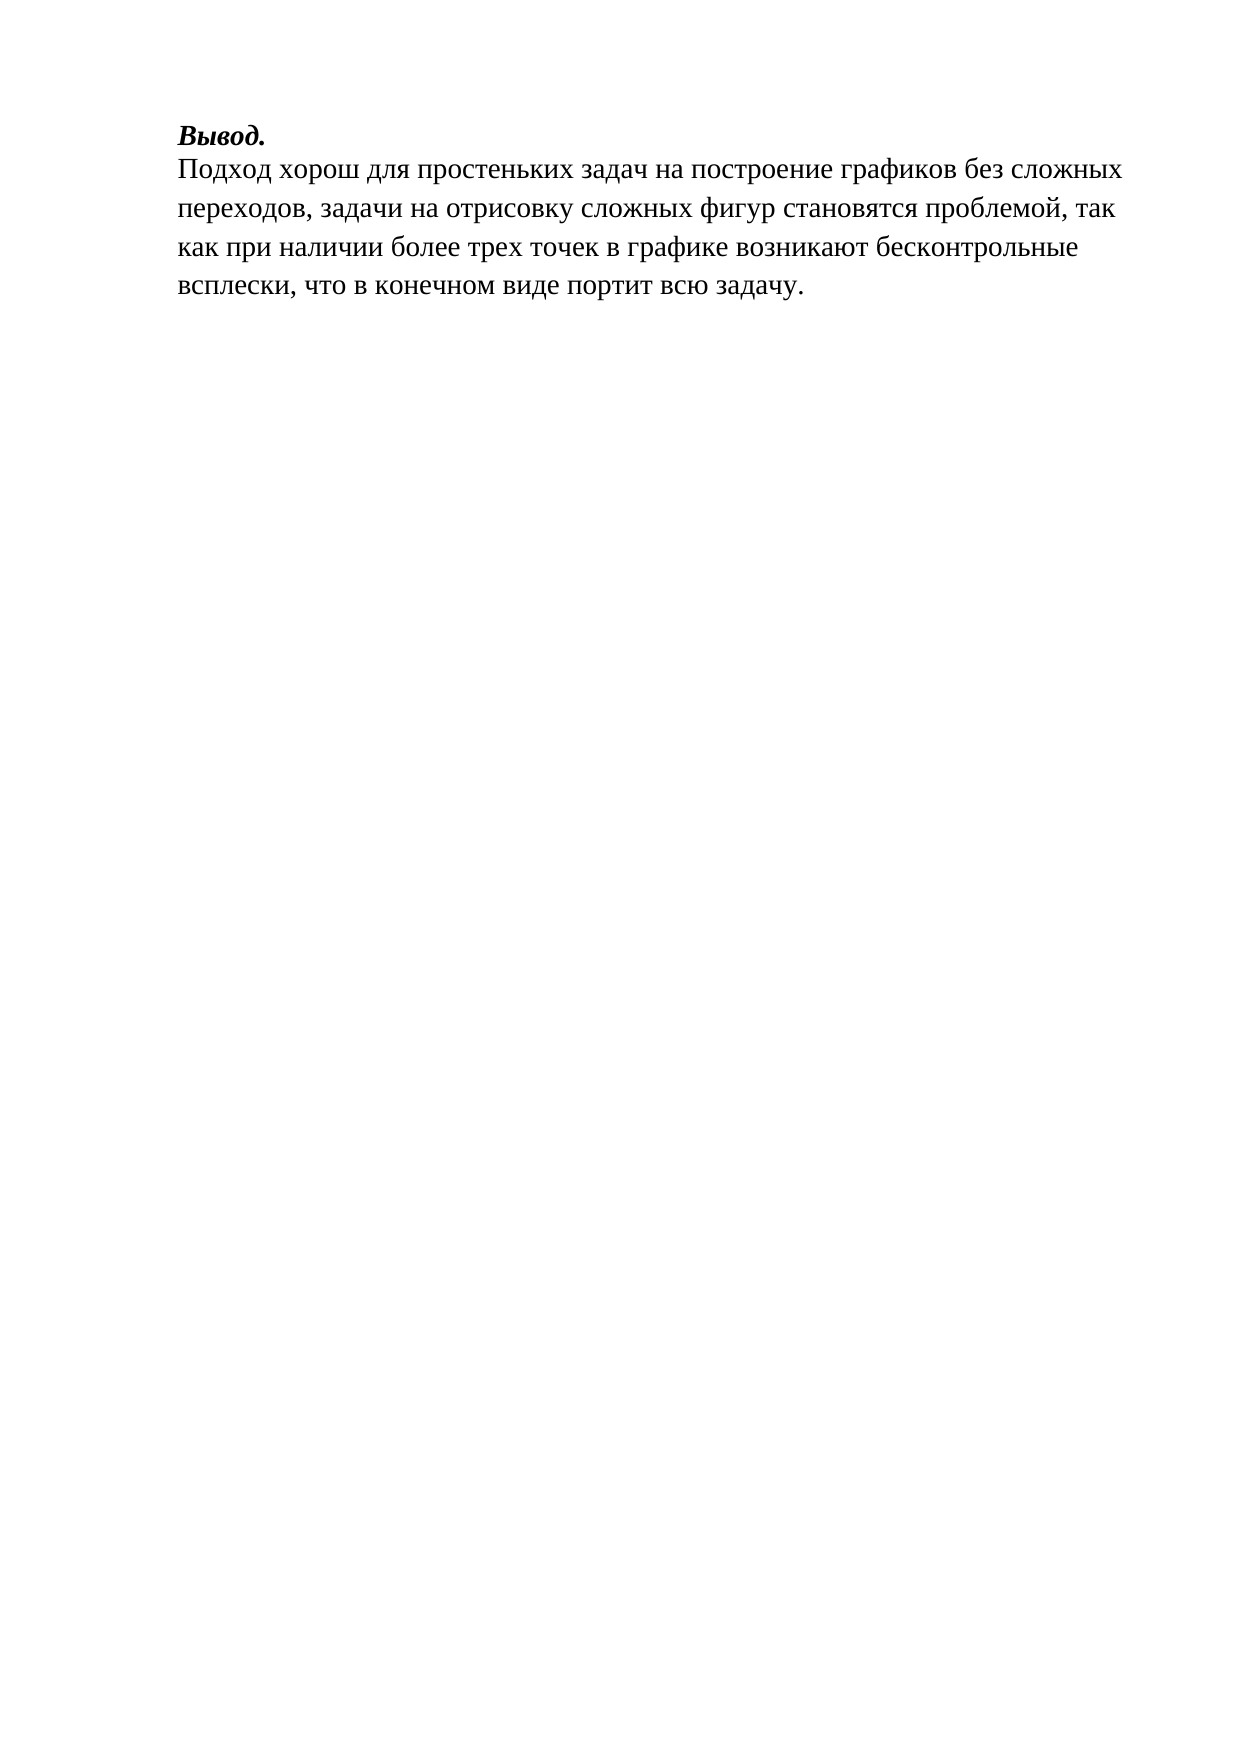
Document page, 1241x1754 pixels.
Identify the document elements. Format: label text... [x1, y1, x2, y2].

text Подход хорош для простеньких задач на построение графиков без сложных переходов, задачи на отрисовку сложных фигур становятся проблемой, так как при наличии более трех точек в графике возникают бесконтрольные всплески, что в конечном виде портит всю задачу. [177, 152, 1152, 301]
text Вывод. [177, 118, 1152, 152]
